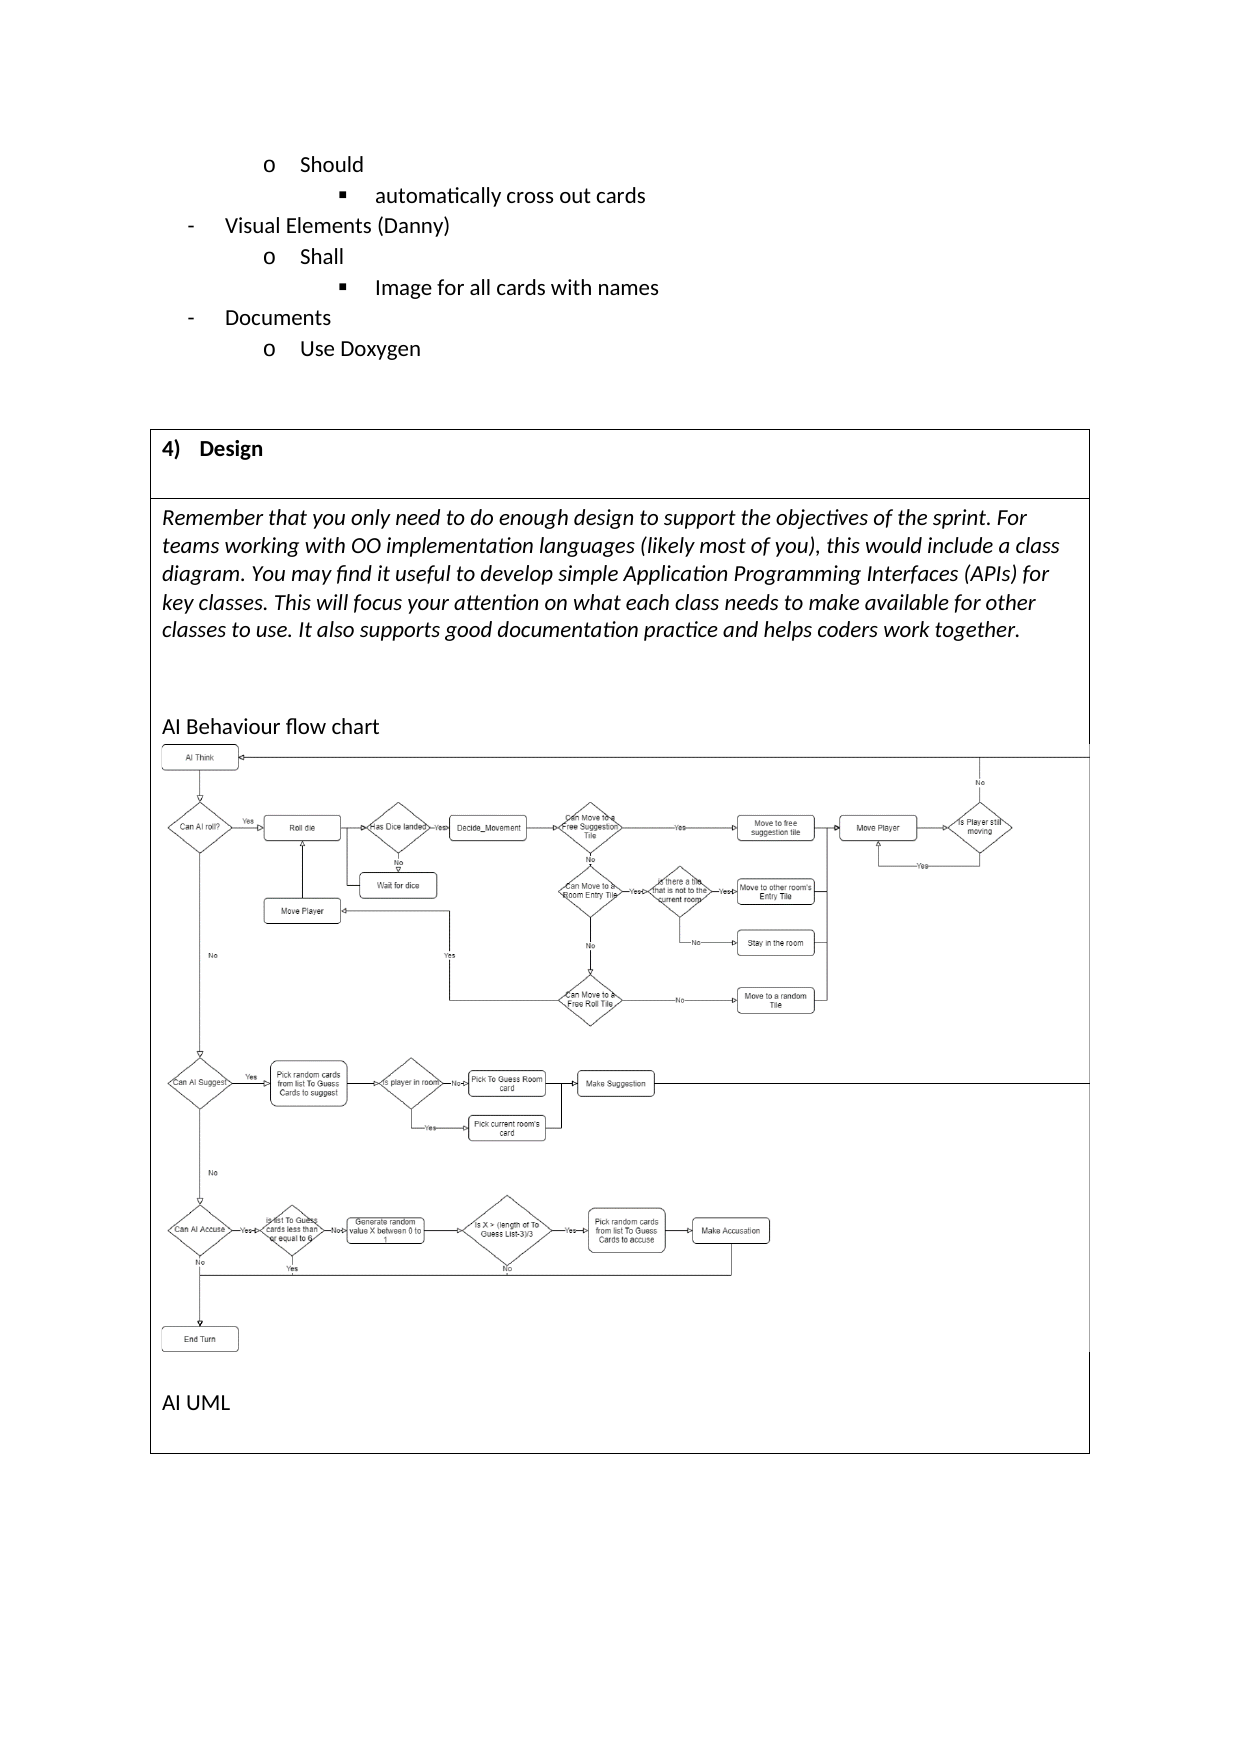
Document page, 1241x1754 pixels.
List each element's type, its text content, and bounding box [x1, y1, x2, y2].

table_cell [151, 499, 1089, 1453]
list Image for all cards with names [337, 273, 1090, 301]
picture [161, 744, 1090, 1352]
list Visual Elements (Danny) [187, 212, 1090, 240]
list Should [262, 150, 1090, 179]
list Shall [262, 242, 1090, 271]
list Documents [187, 303, 1090, 332]
list Use Doxygen [262, 334, 1090, 363]
table_header Design [151, 430, 1089, 498]
list automatically cross out cards [337, 181, 1090, 209]
